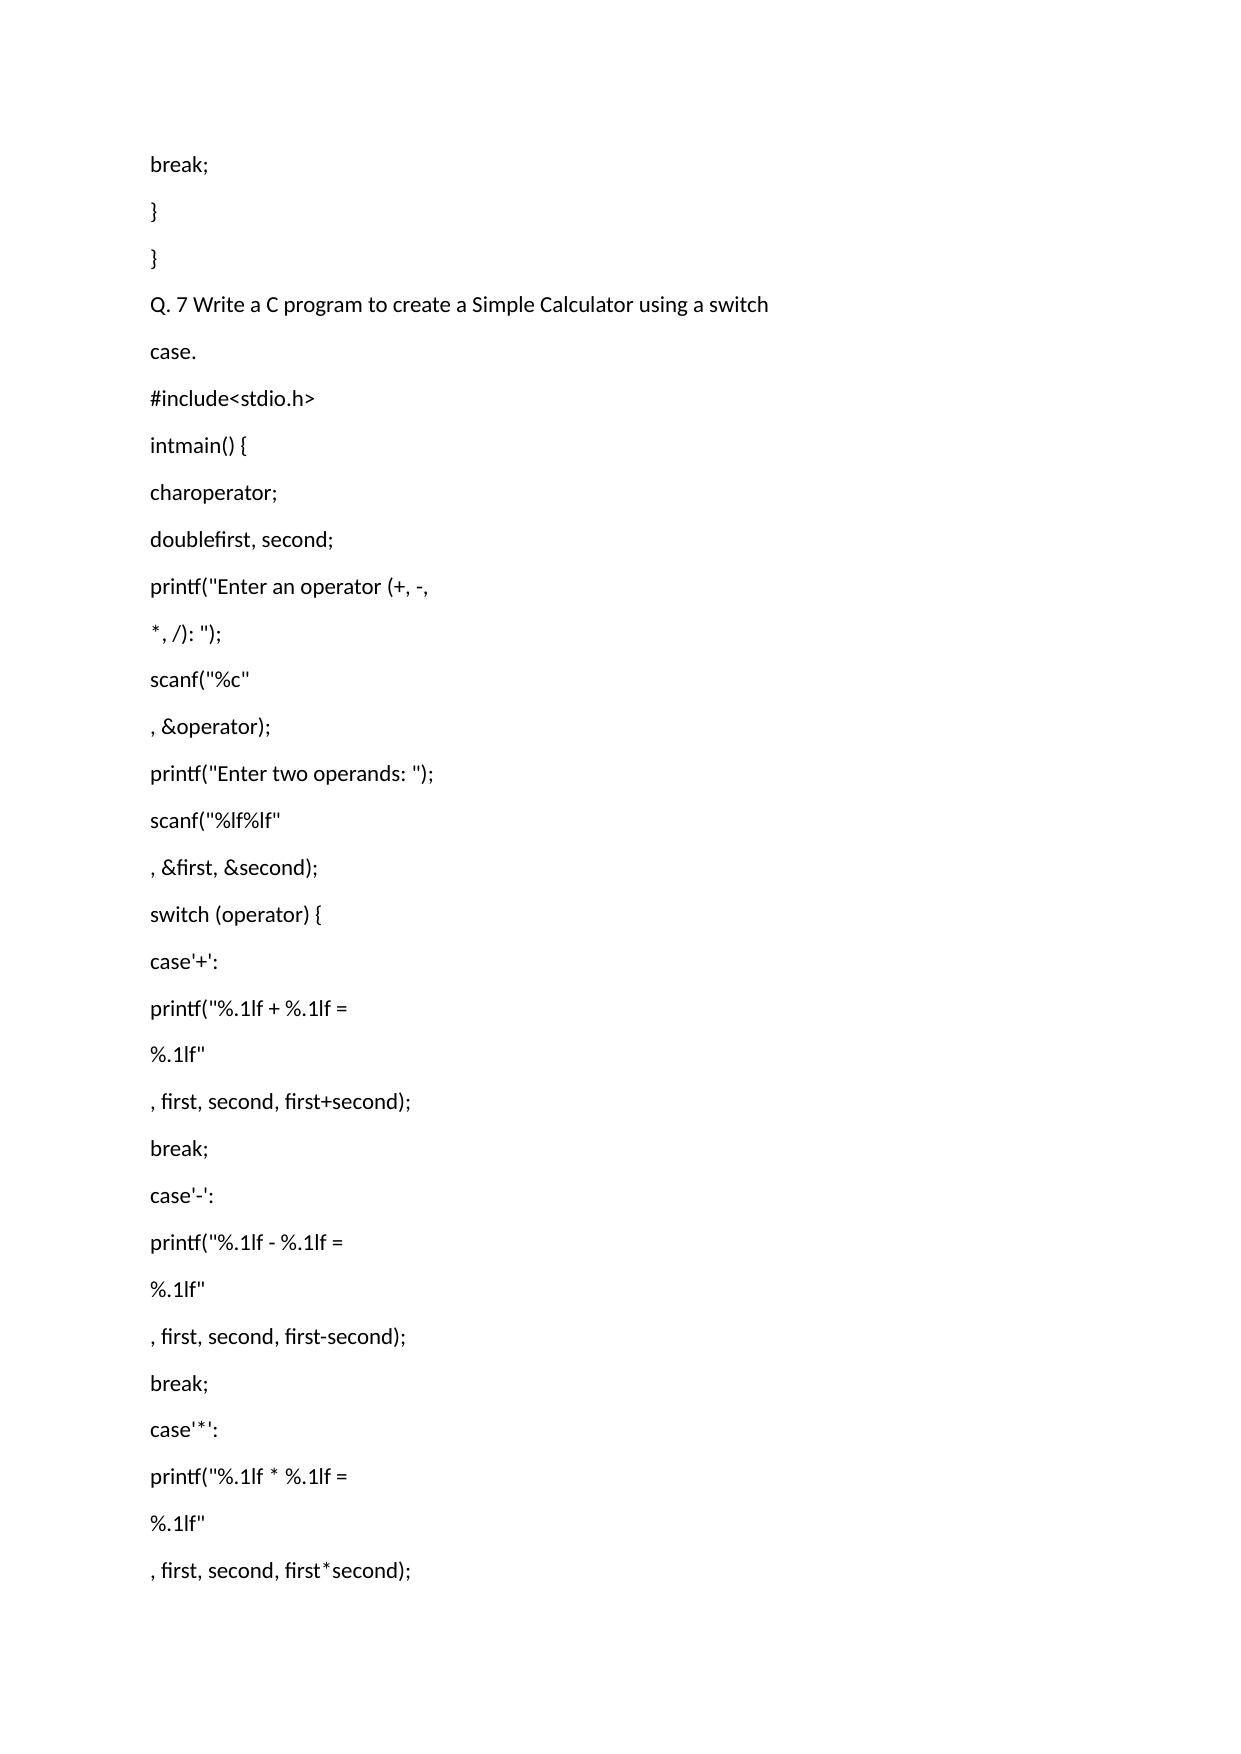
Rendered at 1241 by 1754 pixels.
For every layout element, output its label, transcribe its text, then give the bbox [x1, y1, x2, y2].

text , &operator); [150, 712, 1090, 741]
text case'-': [150, 1181, 1090, 1209]
text case. [150, 337, 1090, 366]
text printf("%.1lf * %.1lf = [150, 1462, 1090, 1491]
text %.1lf" [150, 1509, 1090, 1537]
text } [150, 244, 1090, 272]
text *, /): "); [150, 619, 1090, 647]
text printf("%.1lf + %.1lf = [150, 994, 1090, 1022]
text , &first, &second); [150, 853, 1090, 881]
text scanf("%c" [150, 666, 1090, 694]
text %.1lf" [150, 1275, 1090, 1303]
text } [150, 197, 1090, 225]
text switch (operator) { [150, 900, 1090, 928]
text break; [150, 1134, 1090, 1162]
text , first, second, first+second); [150, 1087, 1090, 1116]
text case'*': [150, 1416, 1090, 1444]
text printf("Enter two operands: "); [150, 759, 1090, 787]
text charoperator; [150, 478, 1090, 506]
text Q. 7 Write a C program to create a Simple Calculator using a switch [150, 291, 1090, 319]
text , first, second, first-second); [150, 1322, 1090, 1350]
text %.1lf" [150, 1041, 1090, 1069]
text printf("Enter an operator (+, -, [150, 572, 1090, 600]
text doublefirst, second; [150, 525, 1090, 553]
text case'+': [150, 947, 1090, 975]
text , first, second, first*second); [150, 1556, 1090, 1584]
text scanf("%lf%lf" [150, 806, 1090, 834]
text break; [150, 1369, 1090, 1397]
text #include<stdio.h> [150, 384, 1090, 412]
text printf("%.1lf - %.1lf = [150, 1228, 1090, 1256]
text intmain() { [150, 431, 1090, 459]
text break; [150, 150, 1090, 178]
